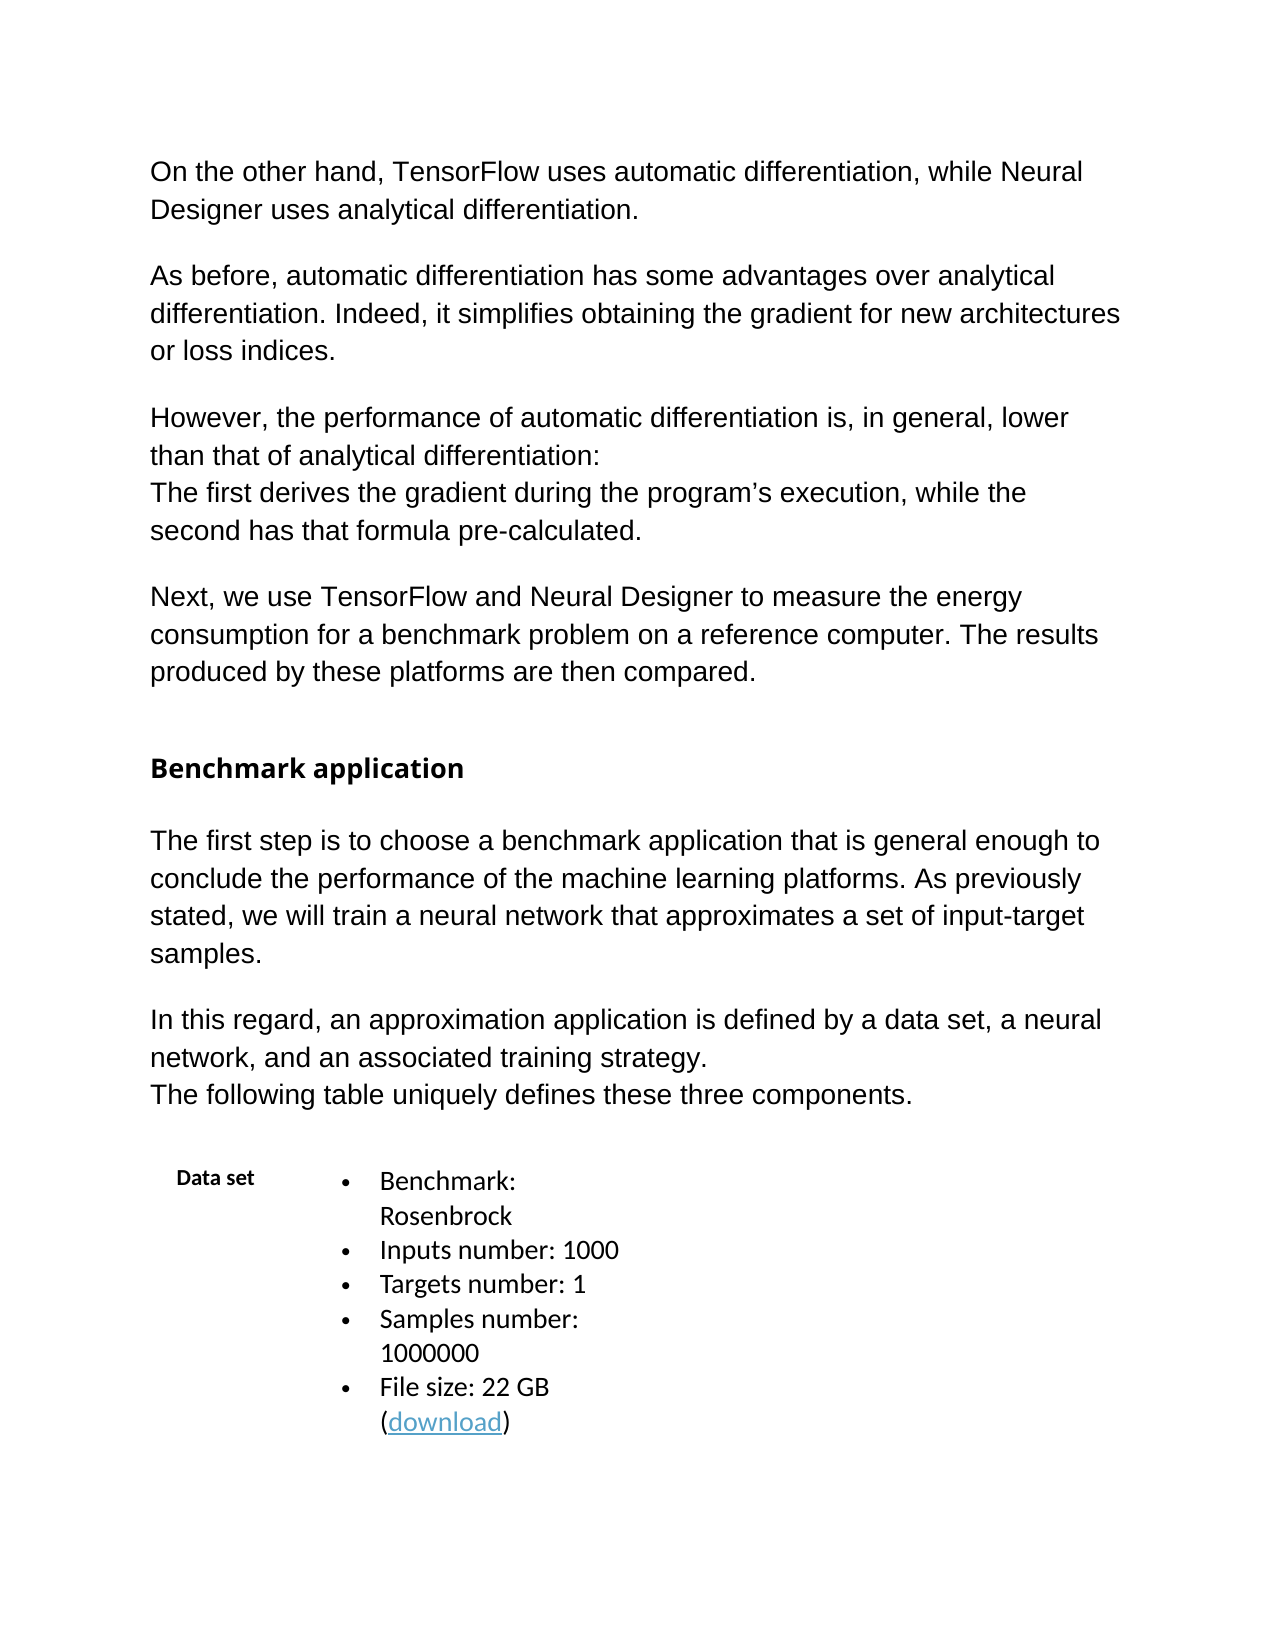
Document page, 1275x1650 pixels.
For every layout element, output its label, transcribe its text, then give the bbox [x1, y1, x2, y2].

table_header Benchmark: Rosenbrock Inputs number: 1000 Targets number: 1 Samples number: 1000000 File size: 22 GB (download) [281, 1140, 669, 1491]
table_header Data set [150, 1140, 281, 1491]
subtitle Benchmark application [150, 750, 1125, 787]
text In this regard, an approximation application is defined by a data set, a neural network, and an associated training strategy. The following table uniquely defines these three components. [150, 998, 1125, 1111]
text On the other hand, TensorFlow uses automatic differentiation, while Neural Designer uses analytical differentiation. [150, 150, 1125, 225]
text Next, we use TensorFlow and Neural Designer to measure the energy consumption for a benchmark problem on a reference computer. The results produced by these platforms are then compared. [150, 575, 1125, 687]
text The first step is to choose a benchmark application that is general enough to conclude the performance of the machine learning platforms. As previously stated, we will train a neural network that approximates a set of input-target samples. [150, 819, 1125, 969]
text As before, automatic differentiation has some advantages over analytical differentiation. Indeed, it simplifies obtaining the gradient for new architectures or loss indices. [150, 254, 1125, 367]
text However, the performance of automatic differentiation is, in general, lower than that of analytical differentiation: The first derives the gradient during the program’s execution, while the second has that formula pre-calculated. [150, 396, 1125, 546]
